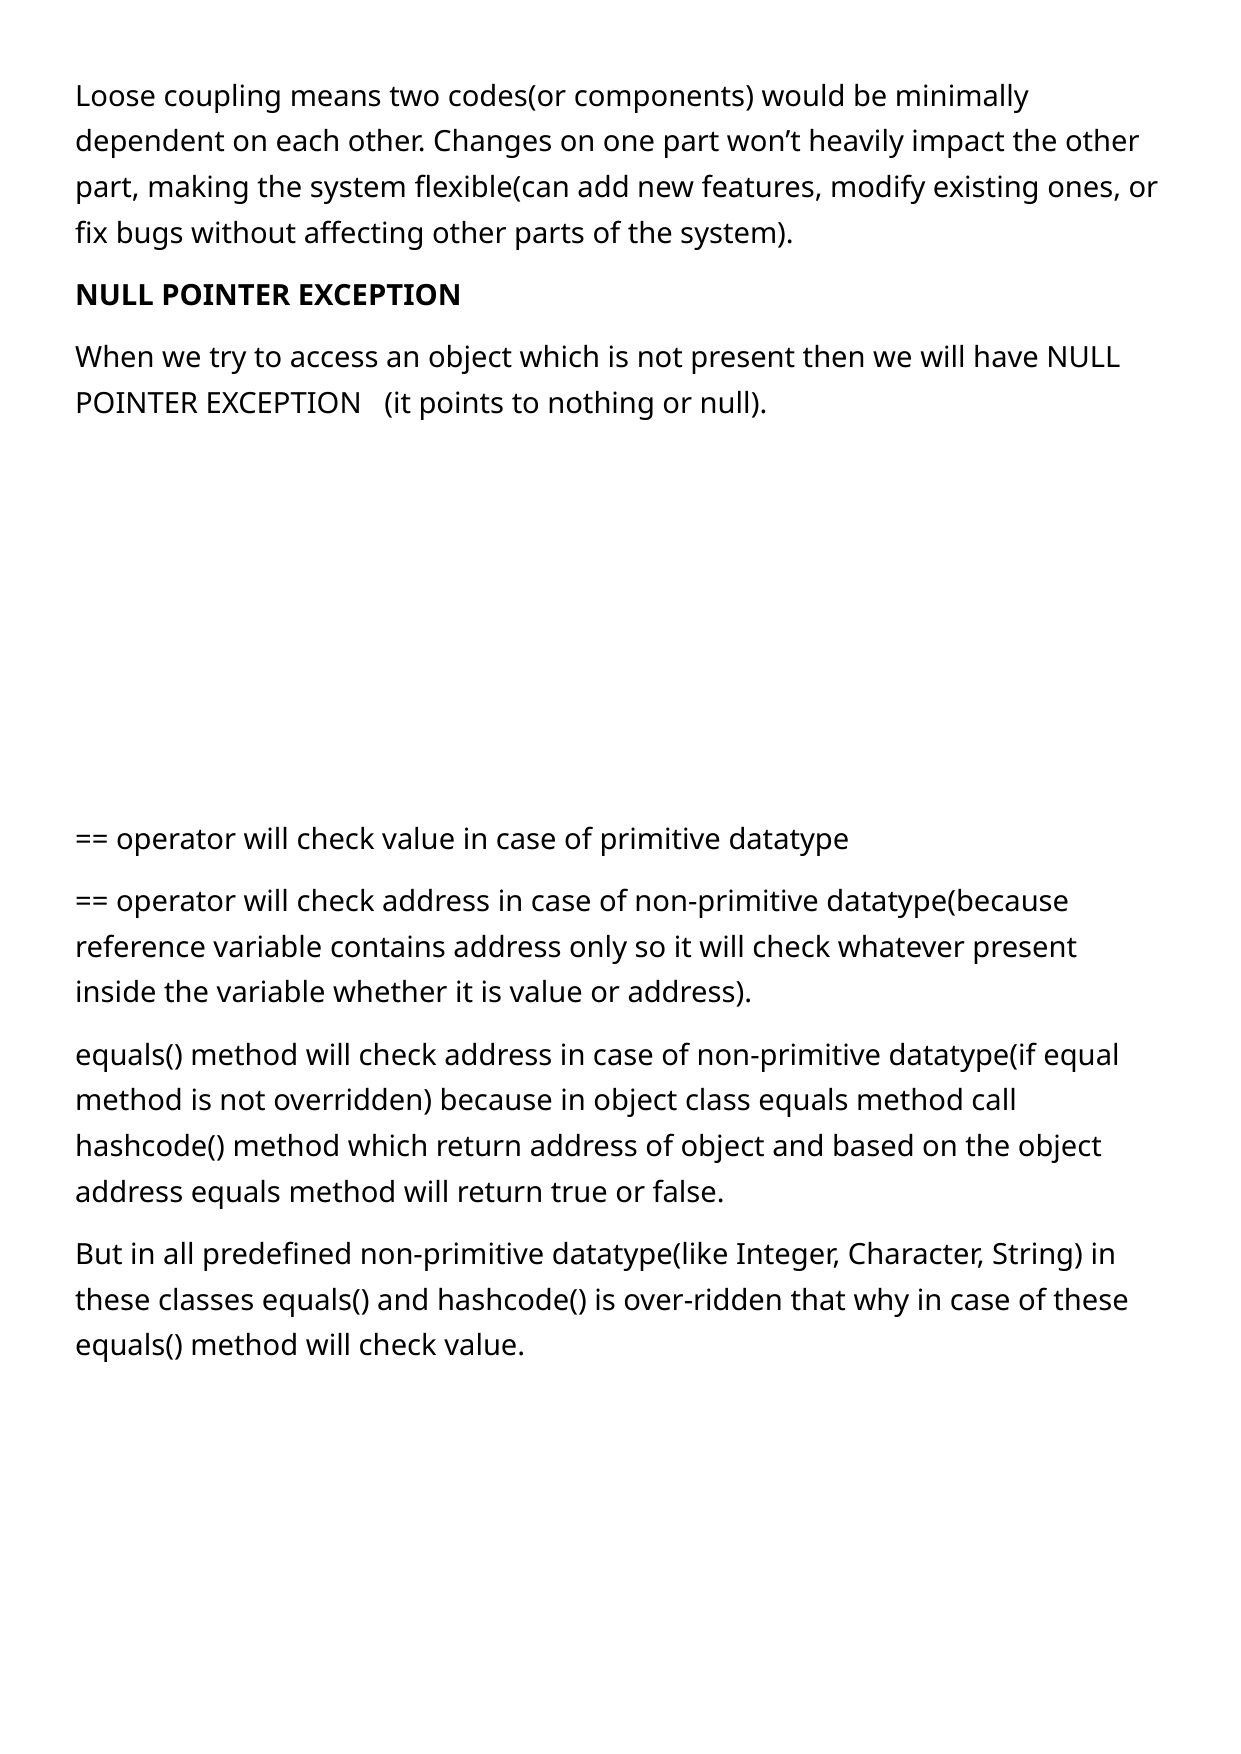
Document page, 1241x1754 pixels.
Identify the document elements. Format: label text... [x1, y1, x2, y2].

text When we try to access an object which is not present then we will have NULL POINTER EXCEPTION (it points to nothing or null). [75, 336, 1165, 422]
text Loose coupling means two codes(or components) would be minimally dependent on each other. Changes on one part won’t heavily impact the other part, making the system flexible(can add new features, modify existing ones, or fix bugs without affecting other parts of the system). [75, 75, 1165, 252]
text == operator will check address in case of non-primitive datatype(because reference variable contains address only so it will check whatever present inside the variable whether it is value or address). [75, 880, 1165, 1011]
text But in all predefined non-primitive datatype(like Integer, Character, String) in these classes equals() and hashcode() is over-ridden that why in case of these equals() method will check value. [75, 1233, 1165, 1364]
text NULL POINTER EXCEPTION [75, 274, 1165, 314]
text == operator will check value in case of primitive datatype [75, 818, 1165, 858]
text equals() method will check address in case of non-primitive datatype(if equal method is not overridden) because in object class equals method call hashcode() method which return address of object and based on the object address equals method will return true or false. [75, 1034, 1165, 1211]
